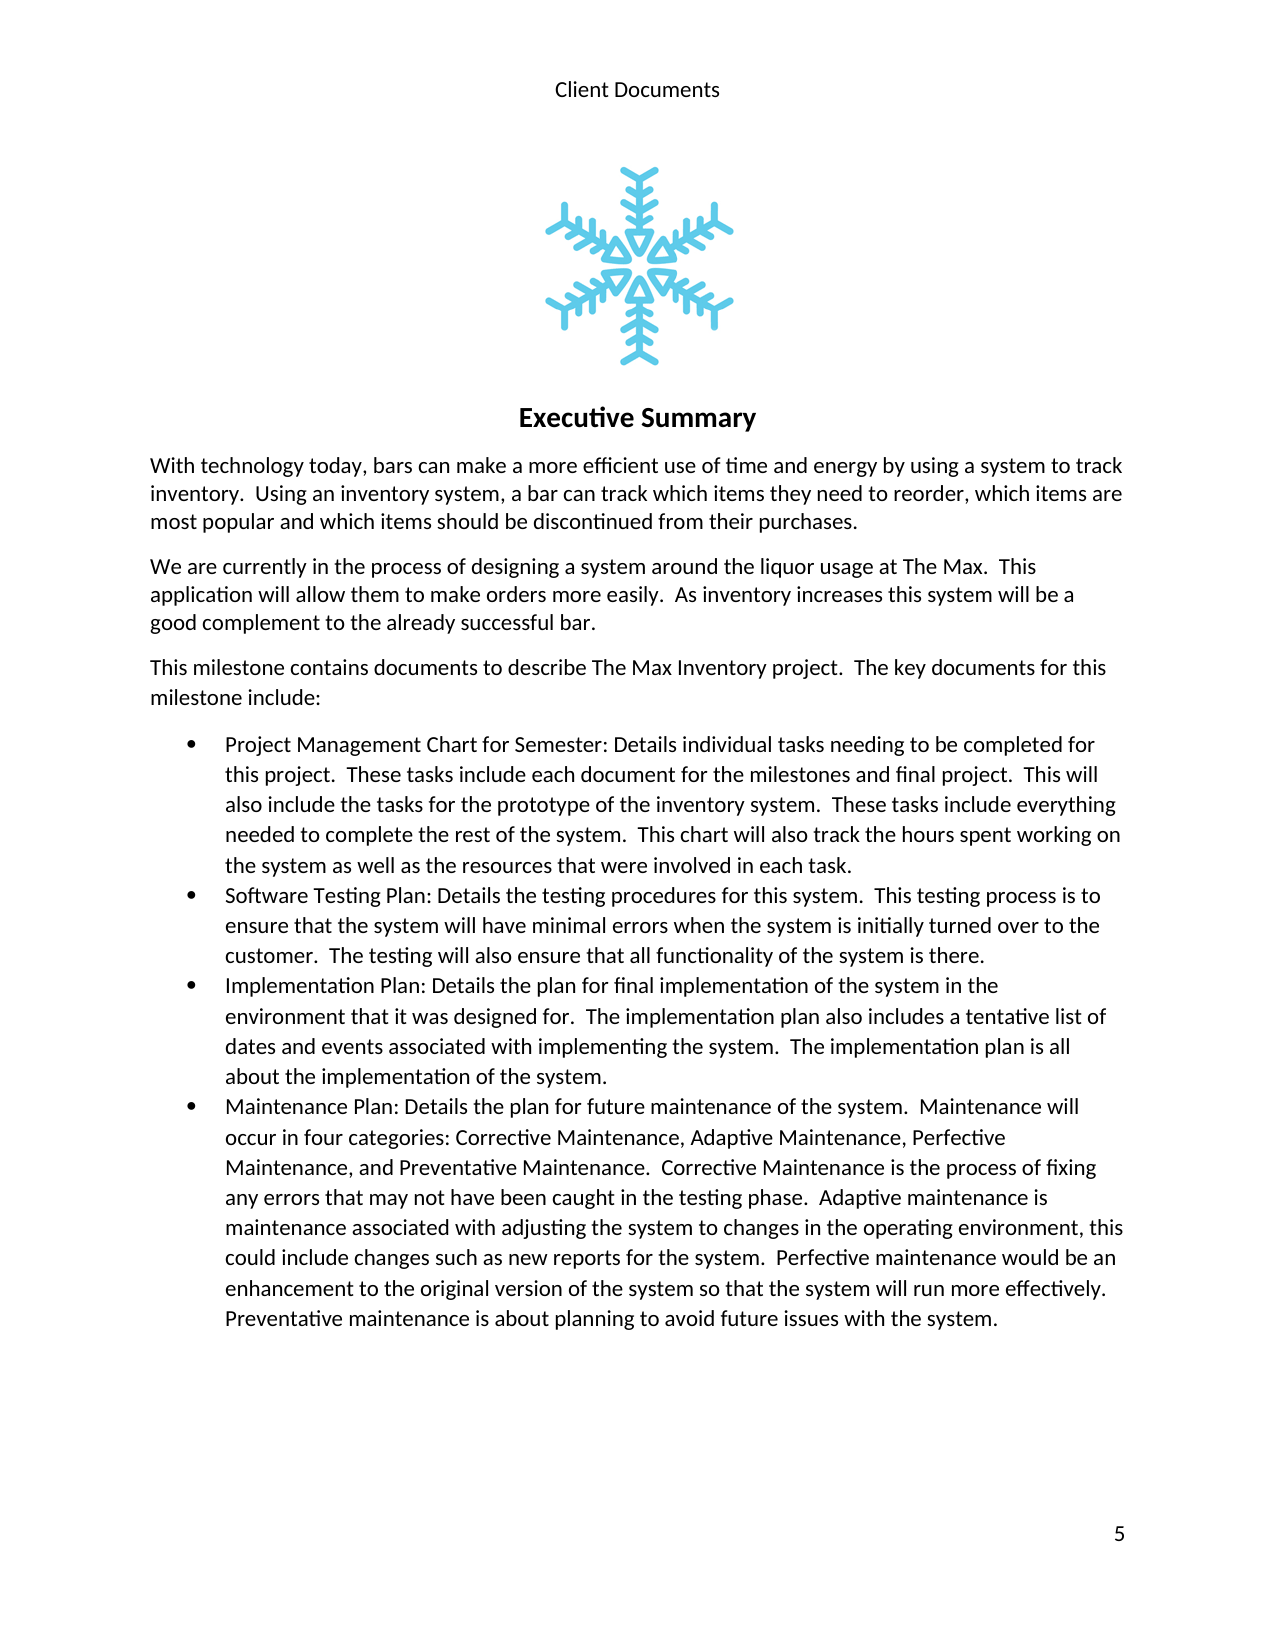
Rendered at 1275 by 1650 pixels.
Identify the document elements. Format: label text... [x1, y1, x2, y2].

list Software Testing Plan: Details the testing procedures for this system. This testing process is to ensure that the system will have minimal errors when the system is initially turned over to the customer. The testing will also ensure that all functionality of the system is there. [187, 881, 1125, 969]
list Project Management Chart for Semester: Details individual tasks needing to be completed for this project. These tasks include each document for the milestones and final project. This will also include the tasks for the prototype of the inventory system. These tasks include everything needed to complete the rest of the system. This chart will also track the hours spent working on the system as well as the resources that were involved in each task. [187, 730, 1125, 879]
text Executive Summary [150, 399, 1125, 435]
list Maintenance Plan: Details the plan for future maintenance of the system. Maintenance will occur in four categories: Corrective Maintenance, Adaptive Maintenance, Perfective Maintenance, and Preventative Maintenance. Corrective Maintenance is the process of fixing any errors that may not have been caught in the testing phase. Adaptive maintenance is maintenance associated with adjusting the system to changes in the operating environment, this could include changes such as new reports for the system. Perfective maintenance would be an enhancement to the original version of the system so that the system will run more effectively. Preventative maintenance is about planning to avoid future issues with the system. [187, 1092, 1125, 1332]
picture [369, 131, 907, 399]
text We are currently in the process of designing a system around the liquor usage at The Max. This application will allow them to make orders more easily. As inventory increases this system will be a good complement to the already successful bar. [150, 552, 1125, 636]
list Implementation Plan: Details the plan for final implementation of the system in the environment that it was designed for. The implementation plan also includes a tentative list of dates and events associated with implementing the system. The implementation plan is all about the implementation of the system. [187, 972, 1125, 1090]
text With technology today, bars can make a more efficient use of time and energy by using a system to track inventory. Using an inventory system, a bar can track which items they need to reorder, which items are most popular and which items should be discontinued from their purchases. [150, 451, 1125, 535]
text This milestone contains documents to describe The Max Inventory project. The key documents for this milestone include: [150, 653, 1125, 711]
